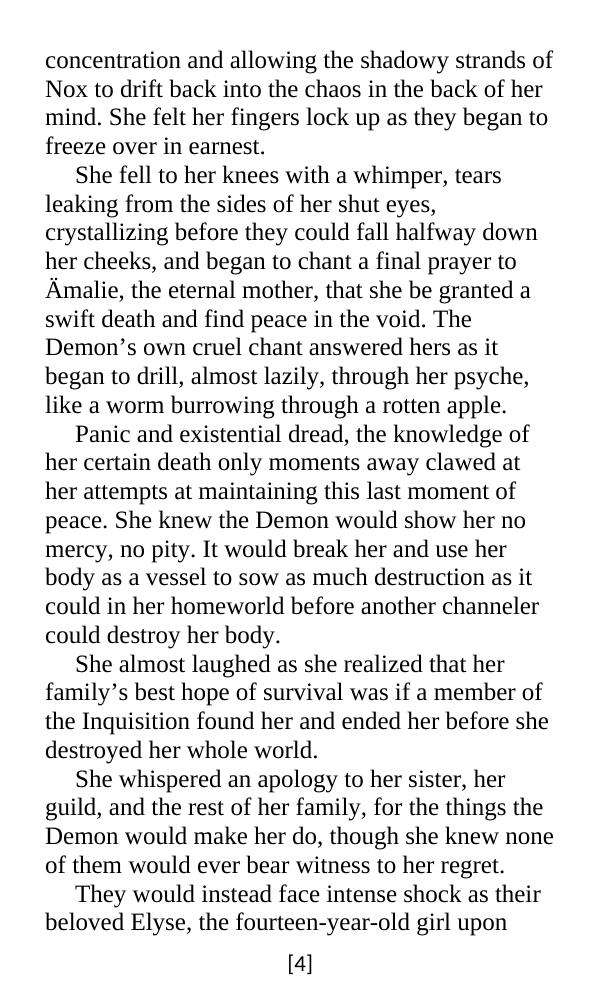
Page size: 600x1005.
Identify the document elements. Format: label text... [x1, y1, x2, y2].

text Panic and existential dread, the knowledge of her certain death only moments away clawed at her attempts at maintaining this last moment of peace. She knew the Demon would show her no mercy, no pity. It would break her and use her body as a vessel to sow as much destruction as it could in her homeworld before another channeler could destroy her body. [45, 419, 555, 649]
text She almost laughed as she realized that her family’s best hope of survival was if a member of the Inquisition found her and ended her before she destroyed her whole world. [45, 649, 555, 764]
text She fell to her knees with a whimper, tears leaking from the sides of her shut eyes, crystallizing before they could fall halfway down her cheeks, and began to chant a final prayer to Ämalie, the eternal mother, that she be granted a swift death and find peace in the void. The Demon’s own cruel chant answered hers as it began to drill, almost lazily, through her psyche, like a worm burrowing through a rotten apple. [45, 160, 555, 419]
text She whispered an apology to her sister, her guild, and the rest of her family, for the things the Demon would make her do, though she knew none of them would ever bear witness to her regret. [45, 764, 555, 879]
